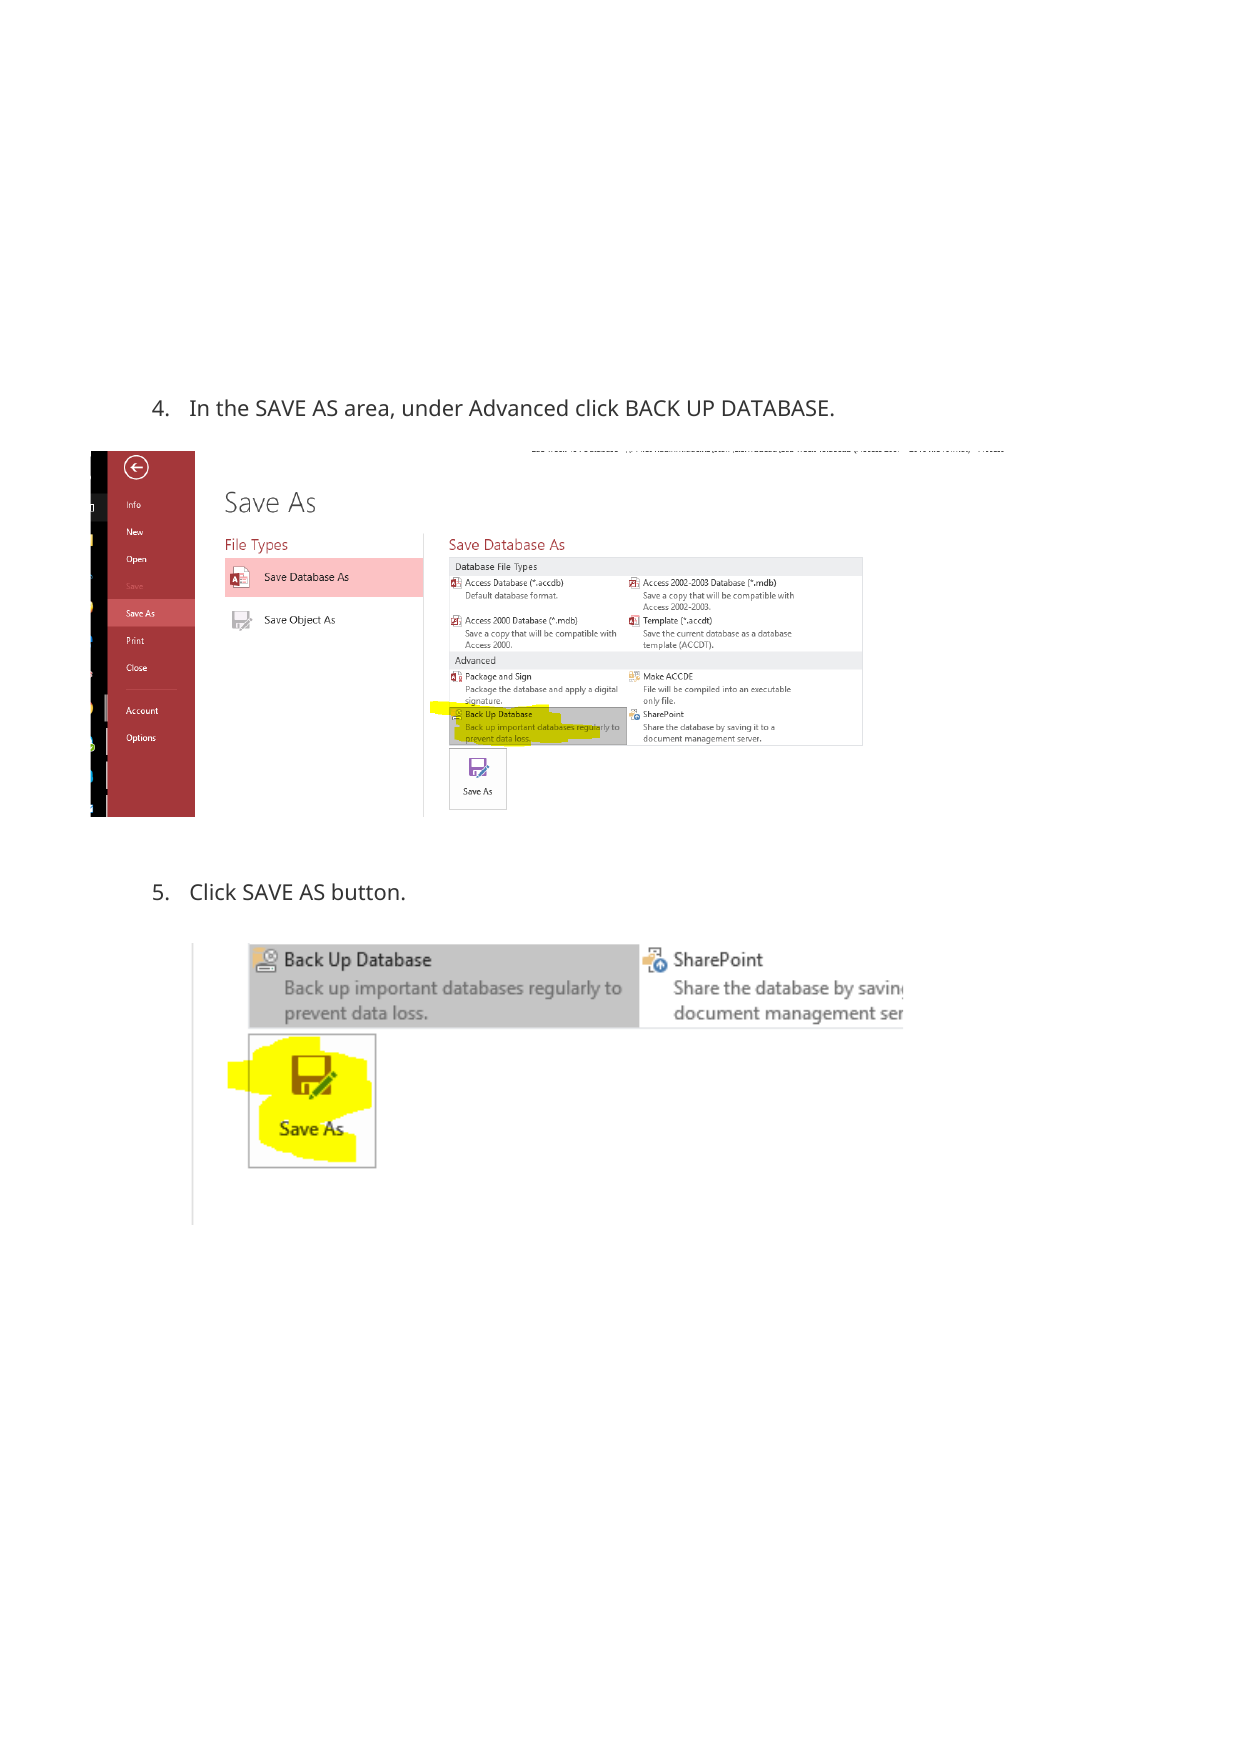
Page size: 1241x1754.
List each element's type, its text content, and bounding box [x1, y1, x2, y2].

list In the SAVE AS area, under Advanced click BACK UP DATABASE. [152, 392, 1090, 423]
picture [90, 451, 1031, 817]
list Click SAVE AS button. [152, 875, 1090, 906]
picture [131, 943, 904, 1225]
